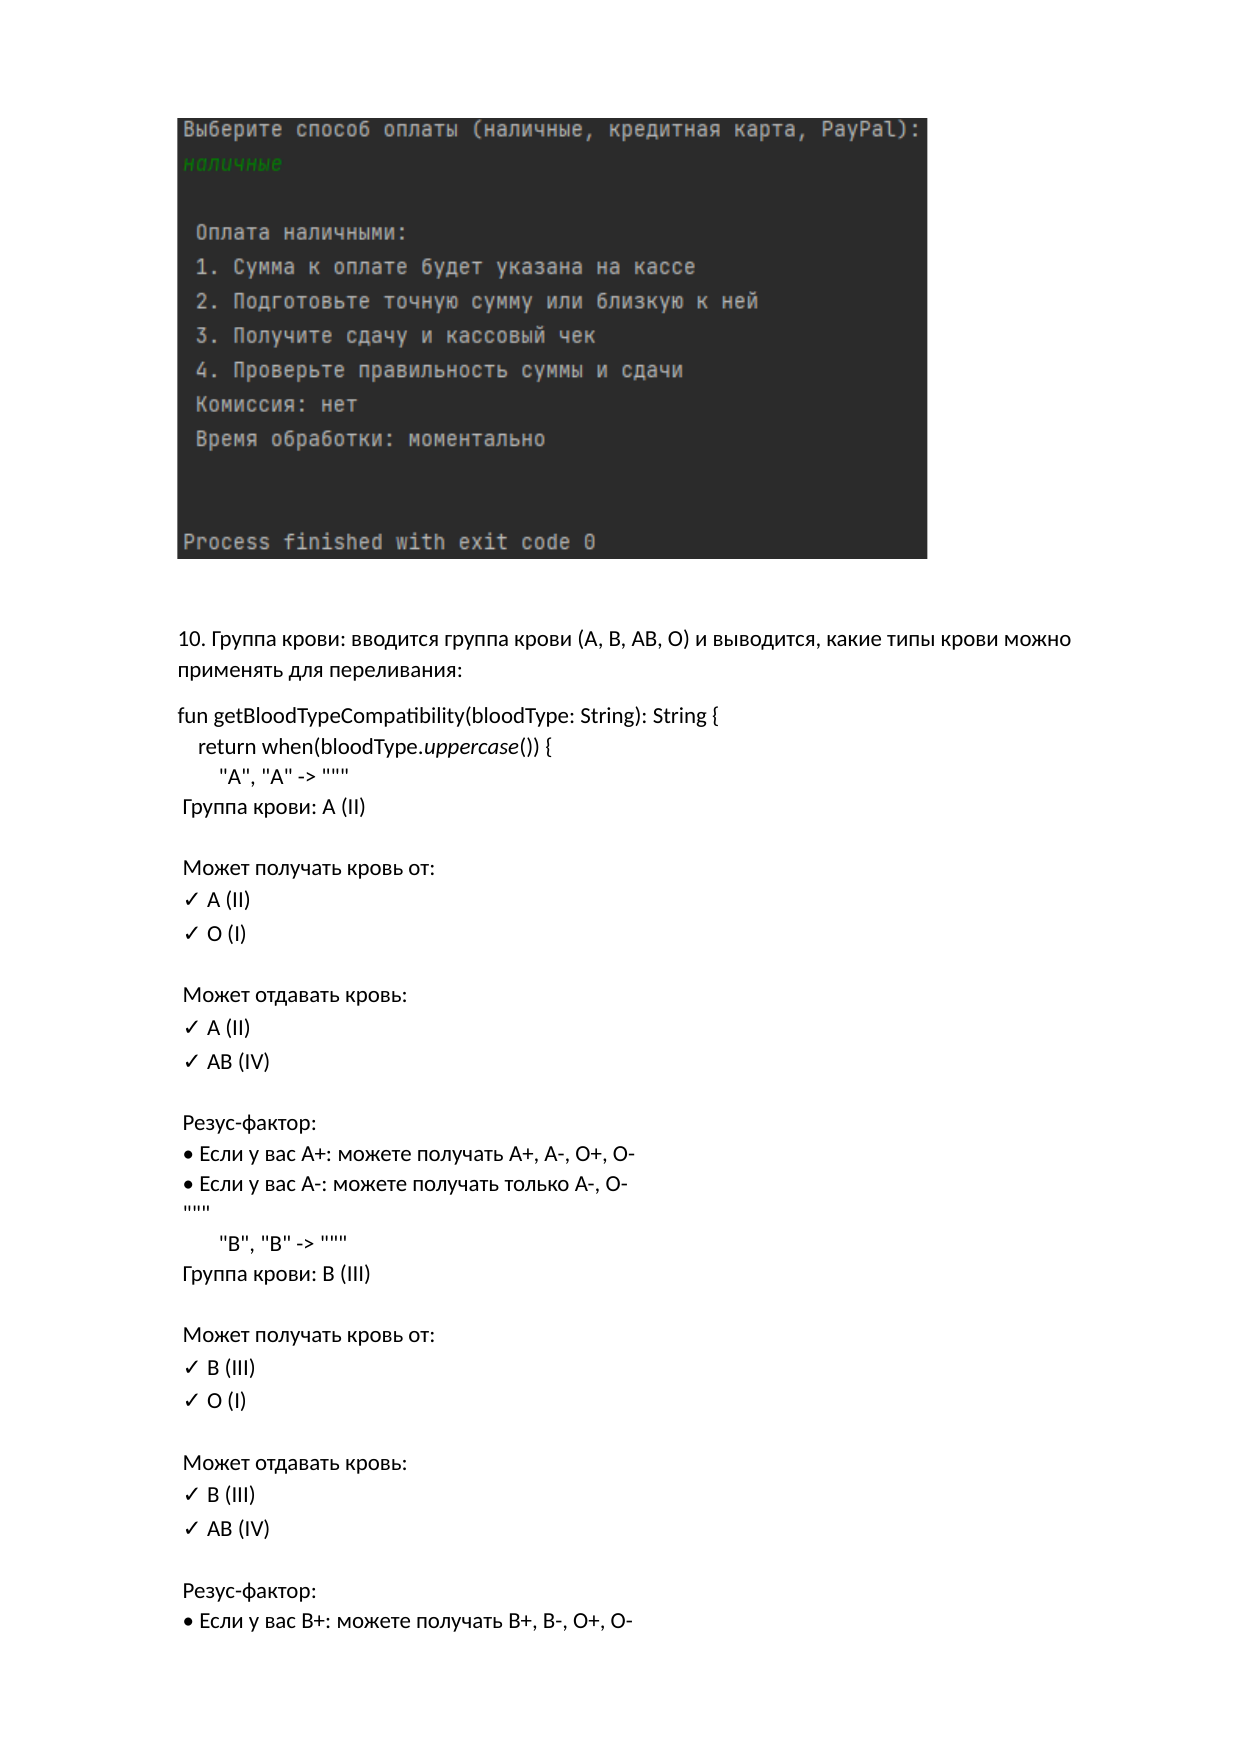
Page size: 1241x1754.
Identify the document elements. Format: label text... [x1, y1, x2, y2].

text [177, 702, 1152, 1634]
picture [177, 118, 928, 559]
text 10. Группа крови: вводится группа крови (A, B, AB, O) и выводится, какие типы крови можно применять для переливания: [177, 624, 1152, 683]
